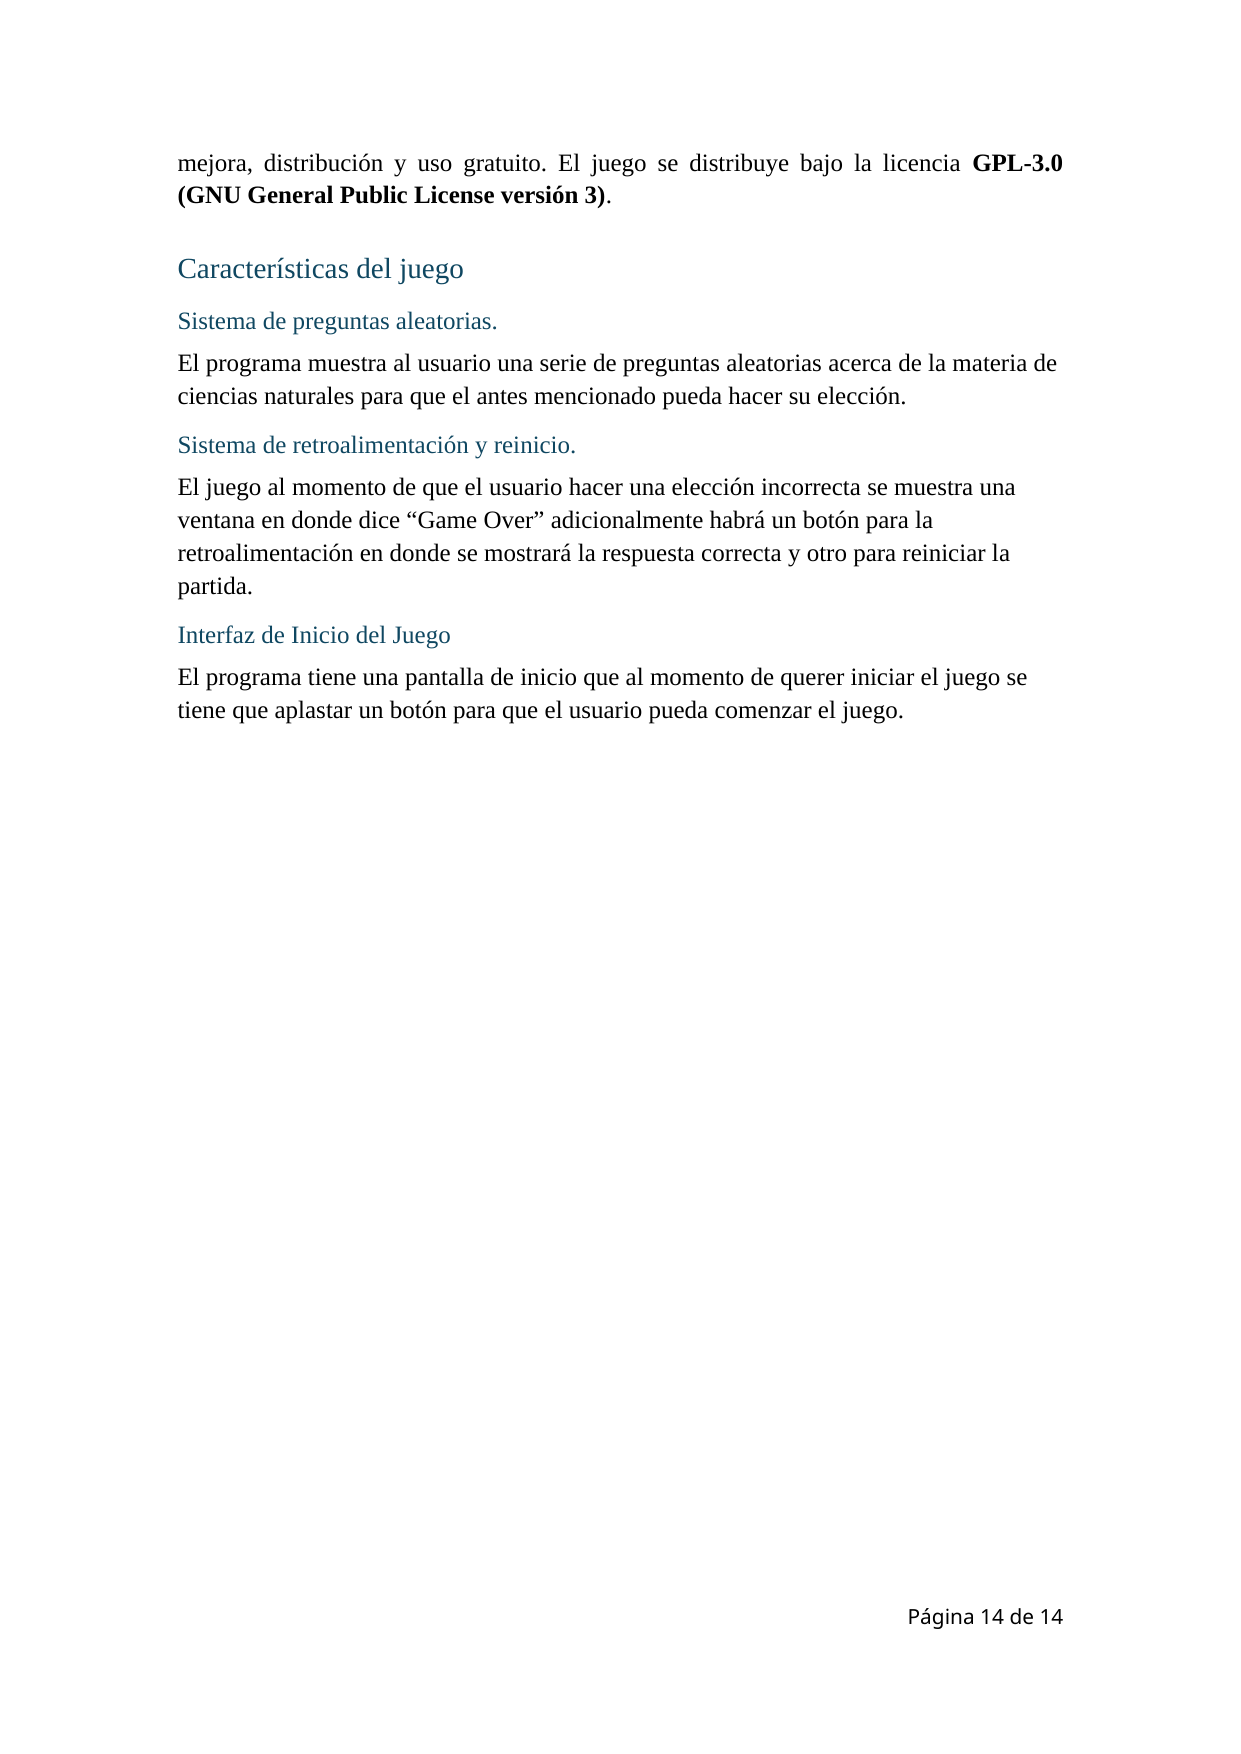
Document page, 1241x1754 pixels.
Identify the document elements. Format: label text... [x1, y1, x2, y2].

text El juego al momento de que el usuario hacer una elección incorrecta se muestra una ventana en donde dice “Game Over” adicionalmente habrá un botón para la retroalimentación en donde se mostrará la respuesta correcta y otro para reiniciar la partida. [177, 472, 1063, 599]
subtitle Sistema de retroalimentación y reinicio. [177, 430, 1063, 459]
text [177, 148, 1063, 209]
text El programa tiene una pantalla de inicio que al momento de querer iniciar el juego se tiene que aplastar un botón para que el usuario pueda comenzar el juego. [177, 662, 1063, 724]
subtitle Interfaz de Inicio del Juego [177, 621, 1063, 649]
subtitle Características del juego [177, 251, 1063, 285]
text El programa muestra al usuario una serie de preguntas aleatorias acerca de la materia de ciencias naturales para que el antes mencionado pueda hacer su elección. [177, 348, 1063, 409]
subtitle Sistema de preguntas aleatorias. [177, 306, 1063, 335]
